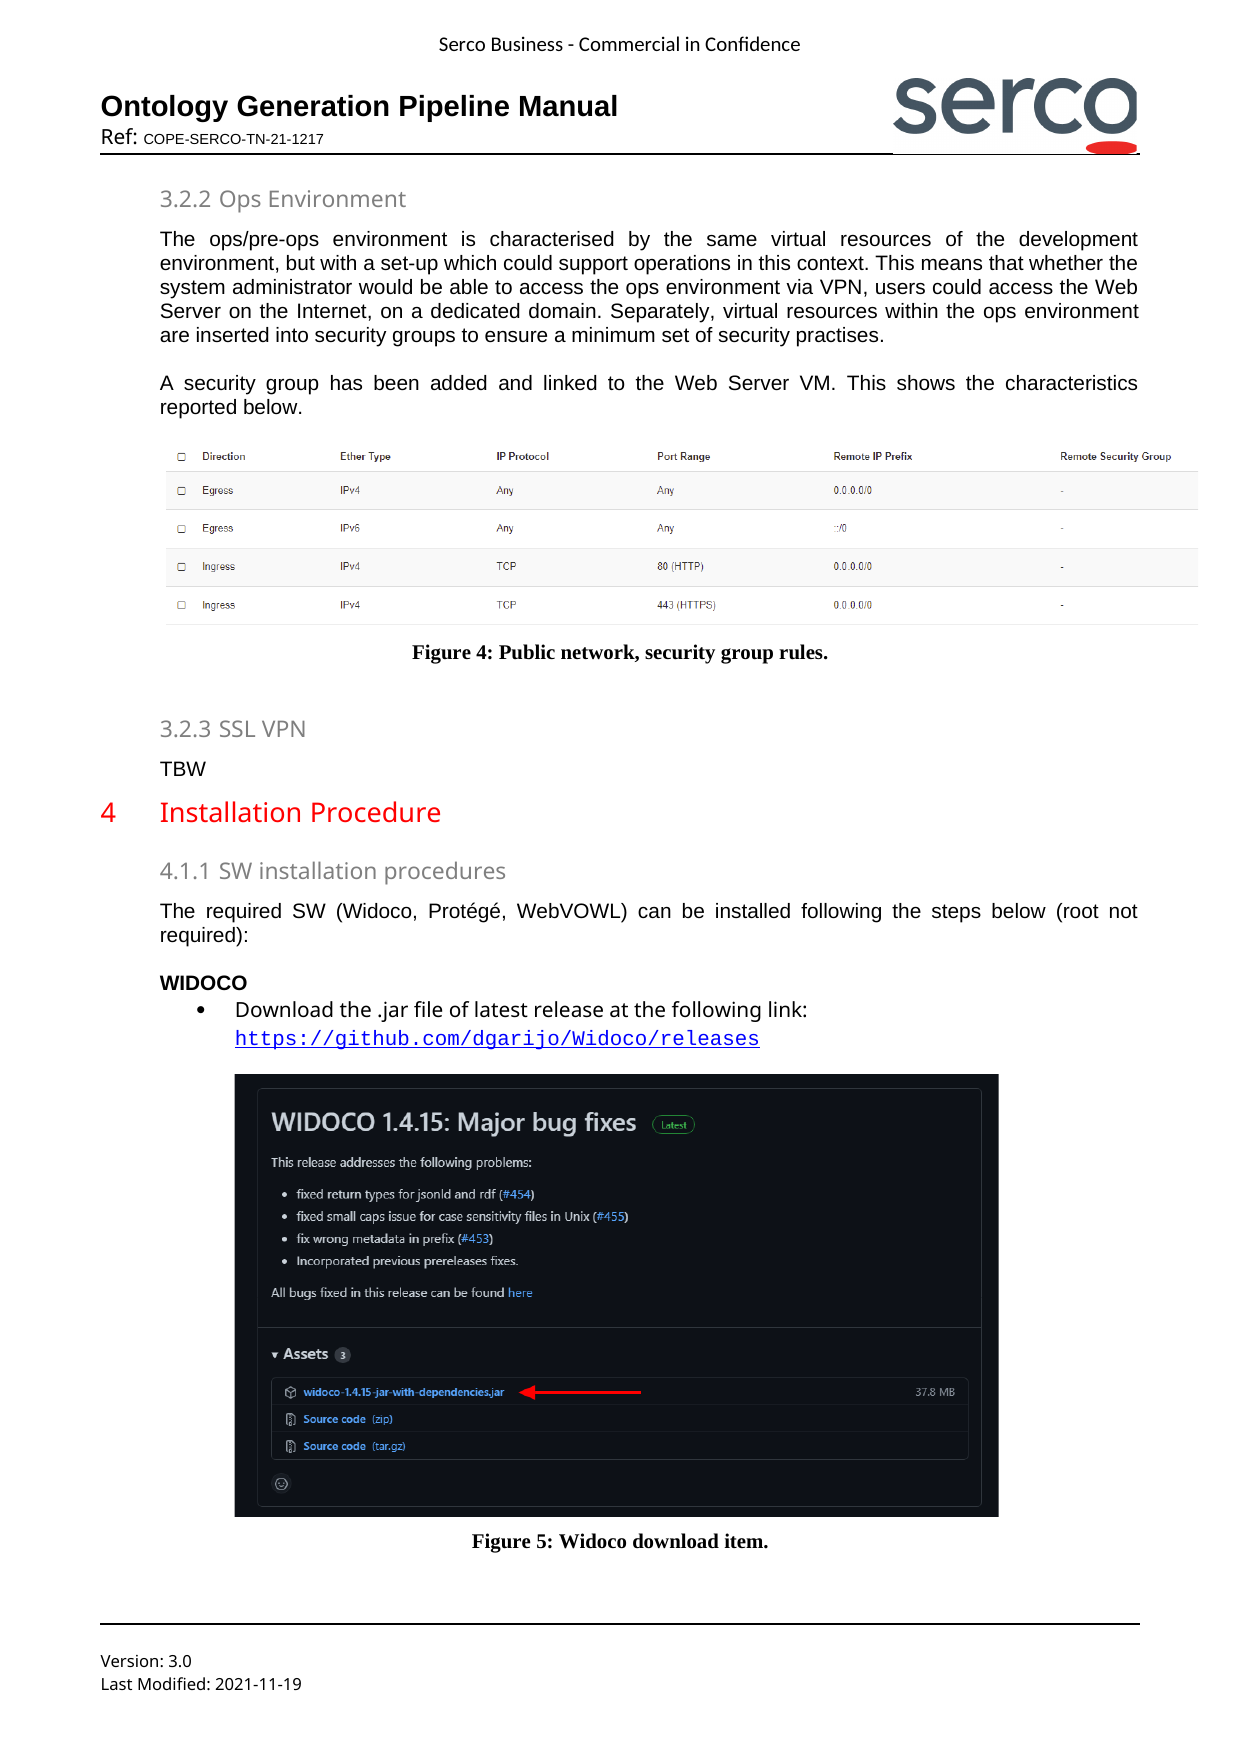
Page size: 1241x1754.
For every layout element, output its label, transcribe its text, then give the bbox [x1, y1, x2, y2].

text https://github.com/dgarijo/Widoco/releases [181, 1027, 1140, 1051]
subtitle Ops Environment [159, 183, 1140, 214]
list Download the .jar file of latest release at the following link: [197, 995, 1140, 1023]
picture [159, 442, 1199, 628]
text Figure : Widoco download item. [100, 1529, 1140, 1553]
text The required SW (Widoco, Protégé, WebVOWL) can be installed following the steps below (root not required): [159, 899, 1140, 947]
picture [234, 1074, 999, 1517]
text TBW [159, 757, 1140, 781]
text A security group has been added and linked to the Web Server VM. This shows the characteristics reported below. [159, 371, 1140, 419]
text WIDOCO [159, 971, 1140, 995]
text The ops/pre-ops environment is characterised by the same virtual resources of the development environment, but with a set-up which could support operations in this context. This means that whether the system administrator would be able to access the ops environment via VPN, users could access the Web Server on the Internet, on a dedicated domain. Separately, virtual resources within the ops environment are inserted into security groups to ensure a minimum set of security practises. [159, 227, 1140, 347]
subtitle SSL VPN [159, 713, 1140, 744]
picture [893, 78, 1137, 154]
text Figure : Public network, security group rules. [100, 640, 1140, 664]
subtitle Installation Procedure [100, 793, 1140, 830]
subtitle SW installation procedures [159, 855, 1140, 887]
